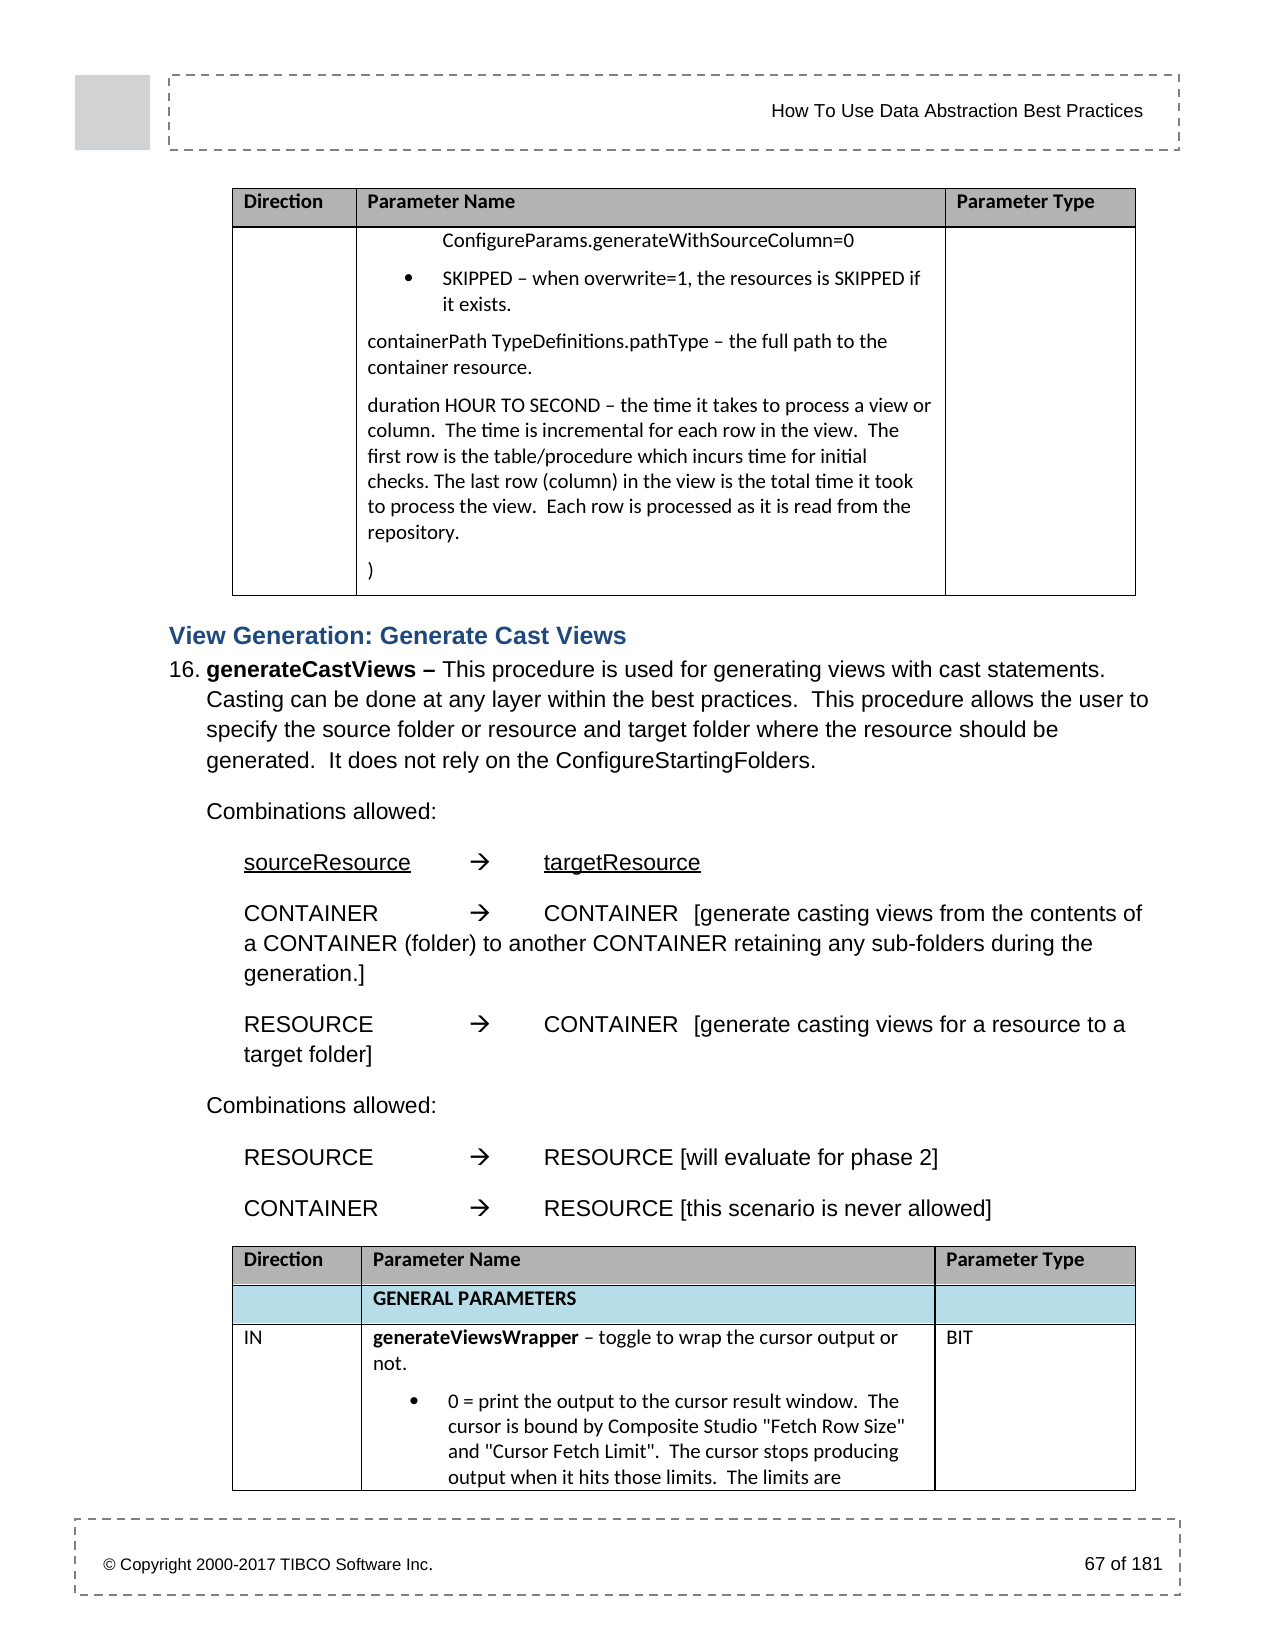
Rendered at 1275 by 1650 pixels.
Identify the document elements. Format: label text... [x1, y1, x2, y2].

text RESOURCE RESOURCE [will evaluate for phase 2] [244, 1143, 1161, 1170]
text CONTAINER RESOURCE [this scenario is never allowed] [244, 1194, 1161, 1221]
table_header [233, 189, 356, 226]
text RESOURCE CONTAINER [generate casting views for a resource to a target folder] [244, 1011, 1161, 1068]
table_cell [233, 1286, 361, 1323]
text sourceResource targetResource [169, 849, 1161, 875]
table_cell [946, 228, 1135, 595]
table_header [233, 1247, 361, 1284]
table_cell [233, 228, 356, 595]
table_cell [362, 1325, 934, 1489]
text CONTAINER CONTAINER [generate casting views from the contents of a CONTAINER (folder) to another CONTAINER retaining any sub-folders during the generation.] [244, 900, 1161, 987]
list generateCastViews – This procedure is used for generating views with cast statements. Casting can be done at any layer within the best practices. This procedure allows the user to specify the source folder or resource and target folder where the resource should be generated. It does not rely on the ConfigureStartingFolders. [169, 656, 1161, 773]
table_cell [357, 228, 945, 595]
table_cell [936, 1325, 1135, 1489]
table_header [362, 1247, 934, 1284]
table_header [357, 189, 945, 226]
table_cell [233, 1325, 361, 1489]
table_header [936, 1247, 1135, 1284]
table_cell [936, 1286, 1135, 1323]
text Combinations allowed: [206, 798, 1161, 824]
text Combinations allowed: [206, 1092, 1161, 1119]
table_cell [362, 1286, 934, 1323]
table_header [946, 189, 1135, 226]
subtitle View Generation: Generate Cast Views [169, 621, 1162, 650]
